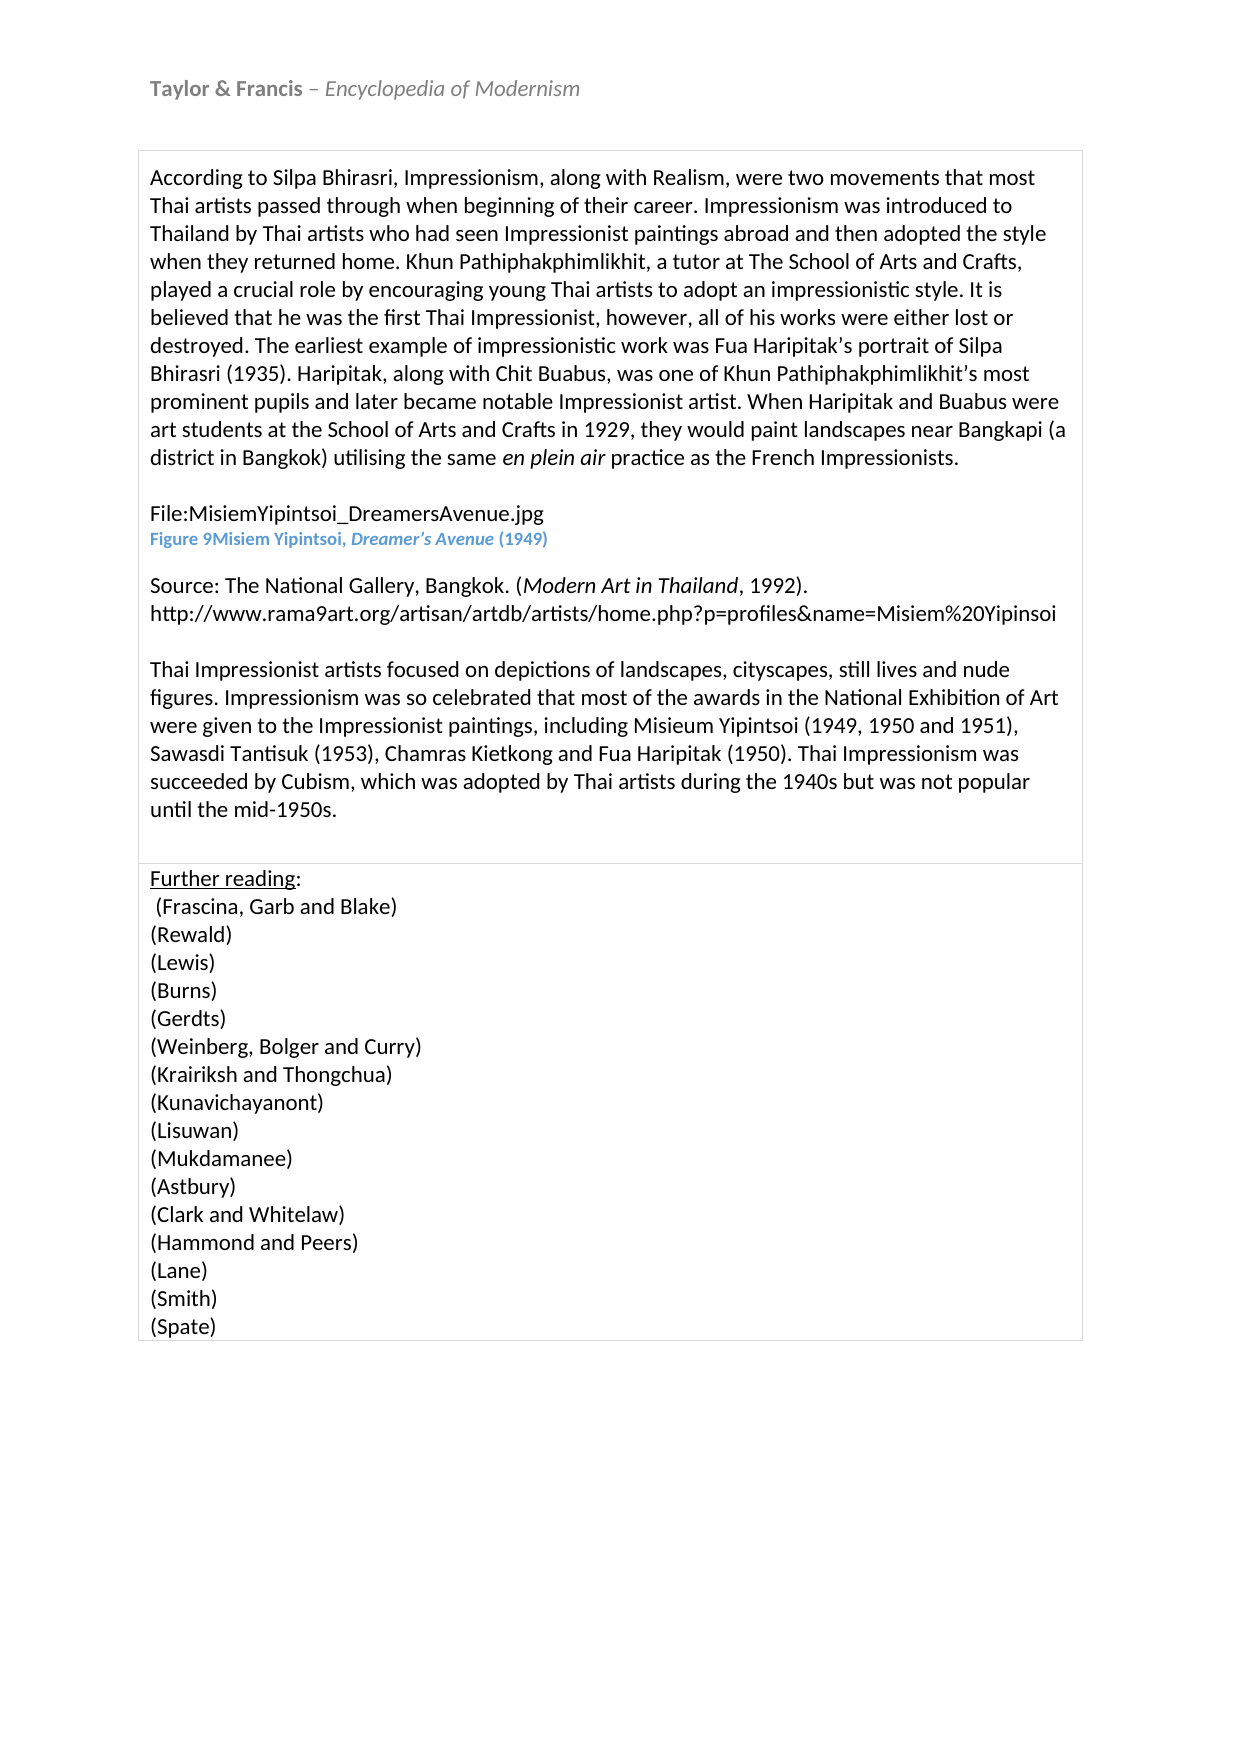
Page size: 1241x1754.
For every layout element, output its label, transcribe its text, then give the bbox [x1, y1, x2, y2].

table_cell Further reading: [139, 864, 1082, 1340]
